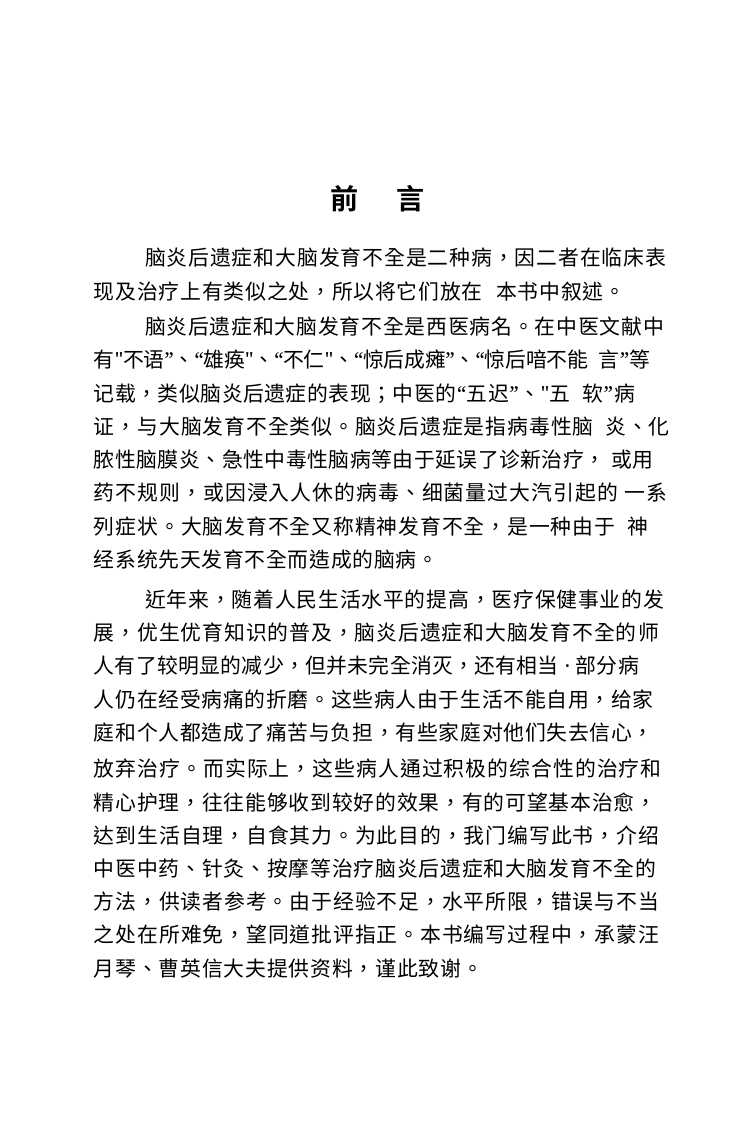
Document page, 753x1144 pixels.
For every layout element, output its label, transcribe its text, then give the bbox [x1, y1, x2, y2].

text 近年来，随着人民生活水平的提高，医疗保健事业的发 展，优生优育知识的普及，脑炎后遗症和大脑发育不全的师 人有了较明显的减少，但并未完全消灭，还有相当 · 部分病 人仍在经受病痛的折磨。这些病人由于生活不能自用，给家 庭和个人都造成了痛苦与负担，有些家庭对他们失去信心， [94, 585, 666, 747]
text 放弃治疗。而实际上，这些病人通过积极的综合性的治疗和 精心护理，往往能够收到较好的效果，有的可望基本治愈， 达到生活自理，自食其力。为此目的，我门编写此书，介绍 中医中药、针灸、按摩等治疗脑炎后遗症和大脑发育不全的 方法，供读者参考。由于经验不足，水平所限，错误与不当 之处在所难免，望同道批评指正。本书编写过程中，承蒙汪 月琴、曹英信大夫提供资料，谨此致谢。 [94, 754, 663, 982]
text 脑炎后遗症和大脑发育不全是西医病名。在中医文献中 有"不语”、“雄痪"、“不仁"、“惊后成瘫”、“惊后喑不能 言”等记载，类似脑炎后遗症的表现；中医的“五迟”、"五 软”病证，与大脑发育不全类似。脑炎后遗症是指病毒性脑 炎、化脓性脑膜炎、急性中毒性脑病等由于延误了诊新治疗， 或用药不规则，或因浸入人休的病毒、细菌量过大汽引起的 一系列症状。大脑发育不全又称精神发育不全，是一种由于 神经系统先天发育不全而造成的脑病。 [94, 312, 670, 573]
text 前 言 [330, 181, 670, 216]
text 脑炎后遗症和大脑发育不全是二种病，因二者在临床表 现及治疗上有类似之处，所以将它们放在 本书中叙述。 [94, 243, 669, 306]
